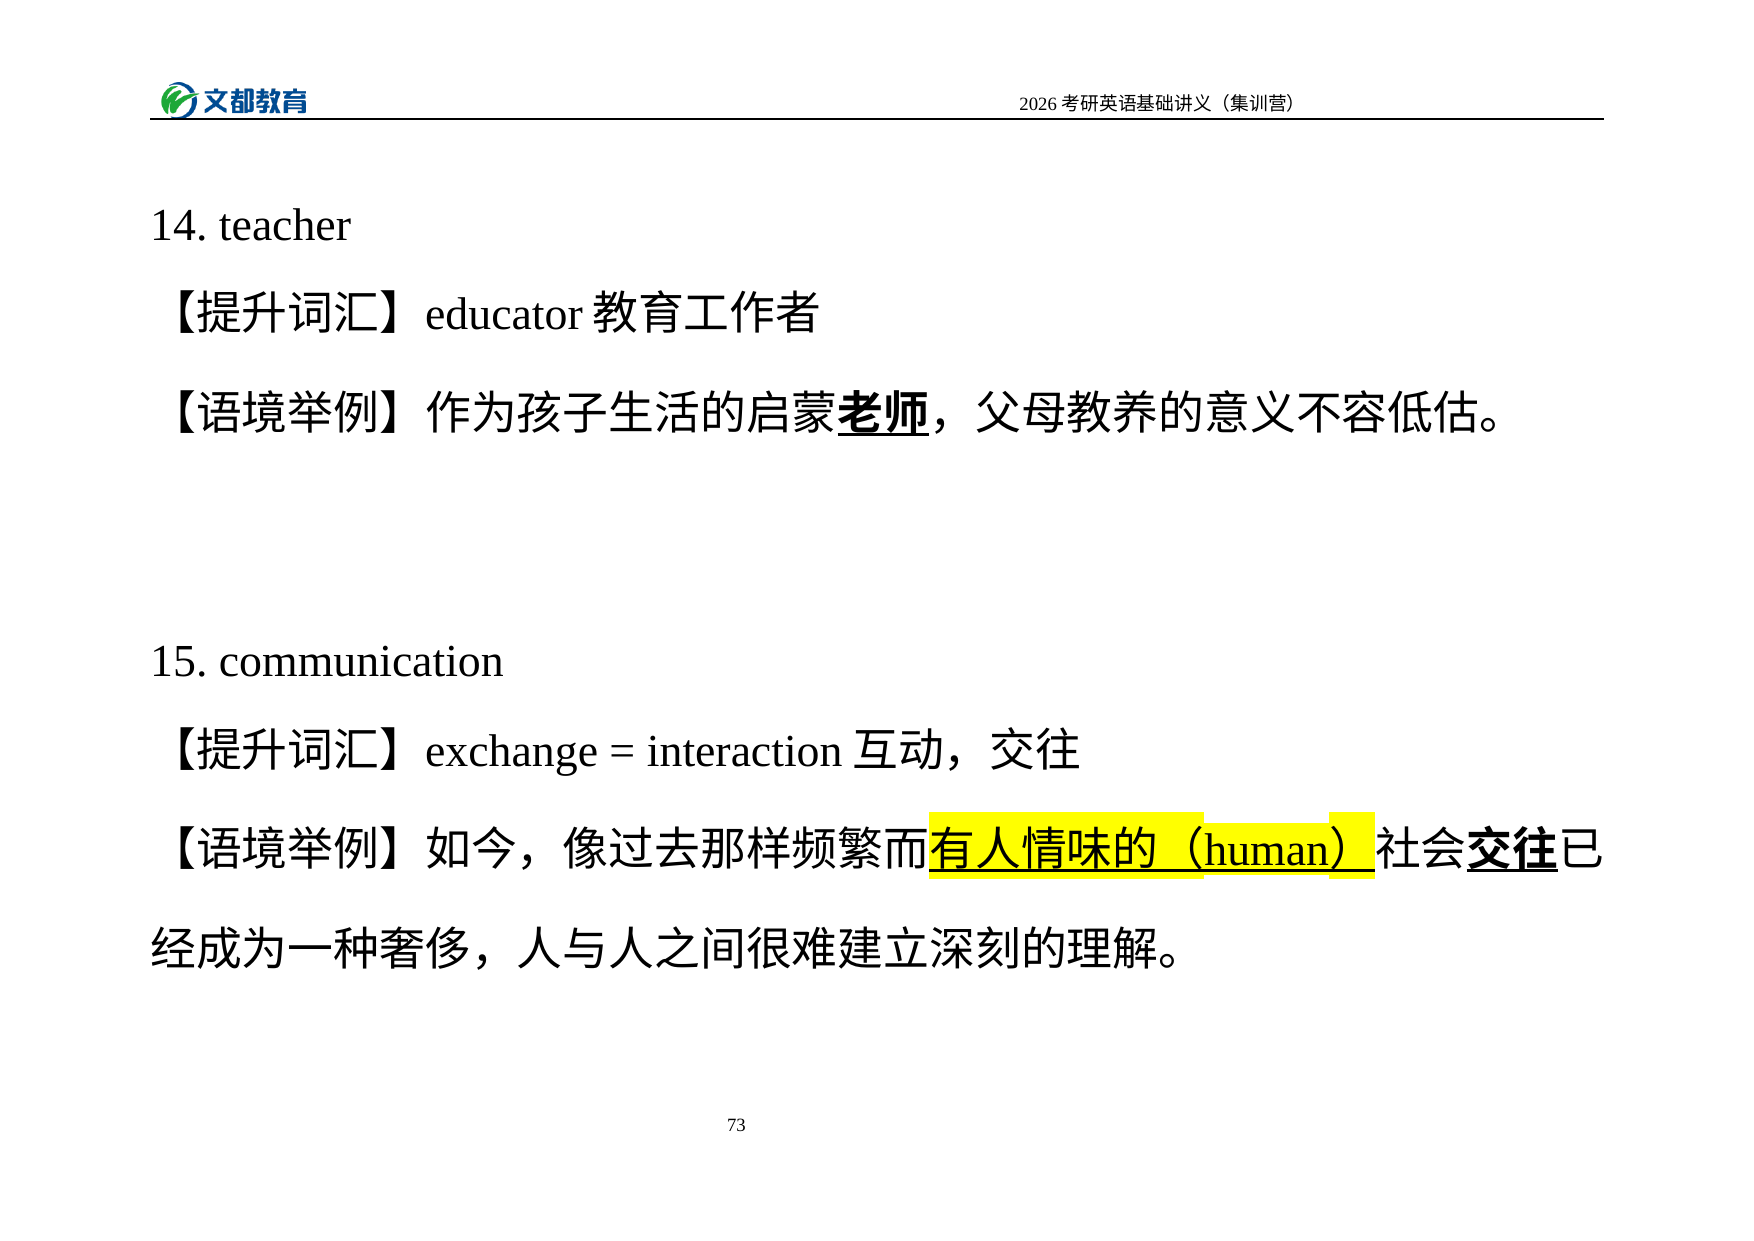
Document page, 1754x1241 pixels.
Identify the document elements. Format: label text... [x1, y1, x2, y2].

picture [161, 82, 306, 118]
text 【语境举例】作为孩子生活的启蒙老师，父母教养的意义不容低估。 [150, 376, 1604, 442]
text 【提升词汇】exchange = interaction互动，交往 [150, 713, 1604, 779]
text 【提升词汇】educator教育工作者 [150, 277, 1604, 343]
text 15. communication [150, 634, 1604, 686]
text 14. teacher [150, 198, 1604, 250]
text 【语境举例】如今，像过去那样频繁而有人情味的（human）社会交往已经成为一种奢侈，人与人之间很难建立深刻的理解。 [150, 812, 1604, 978]
